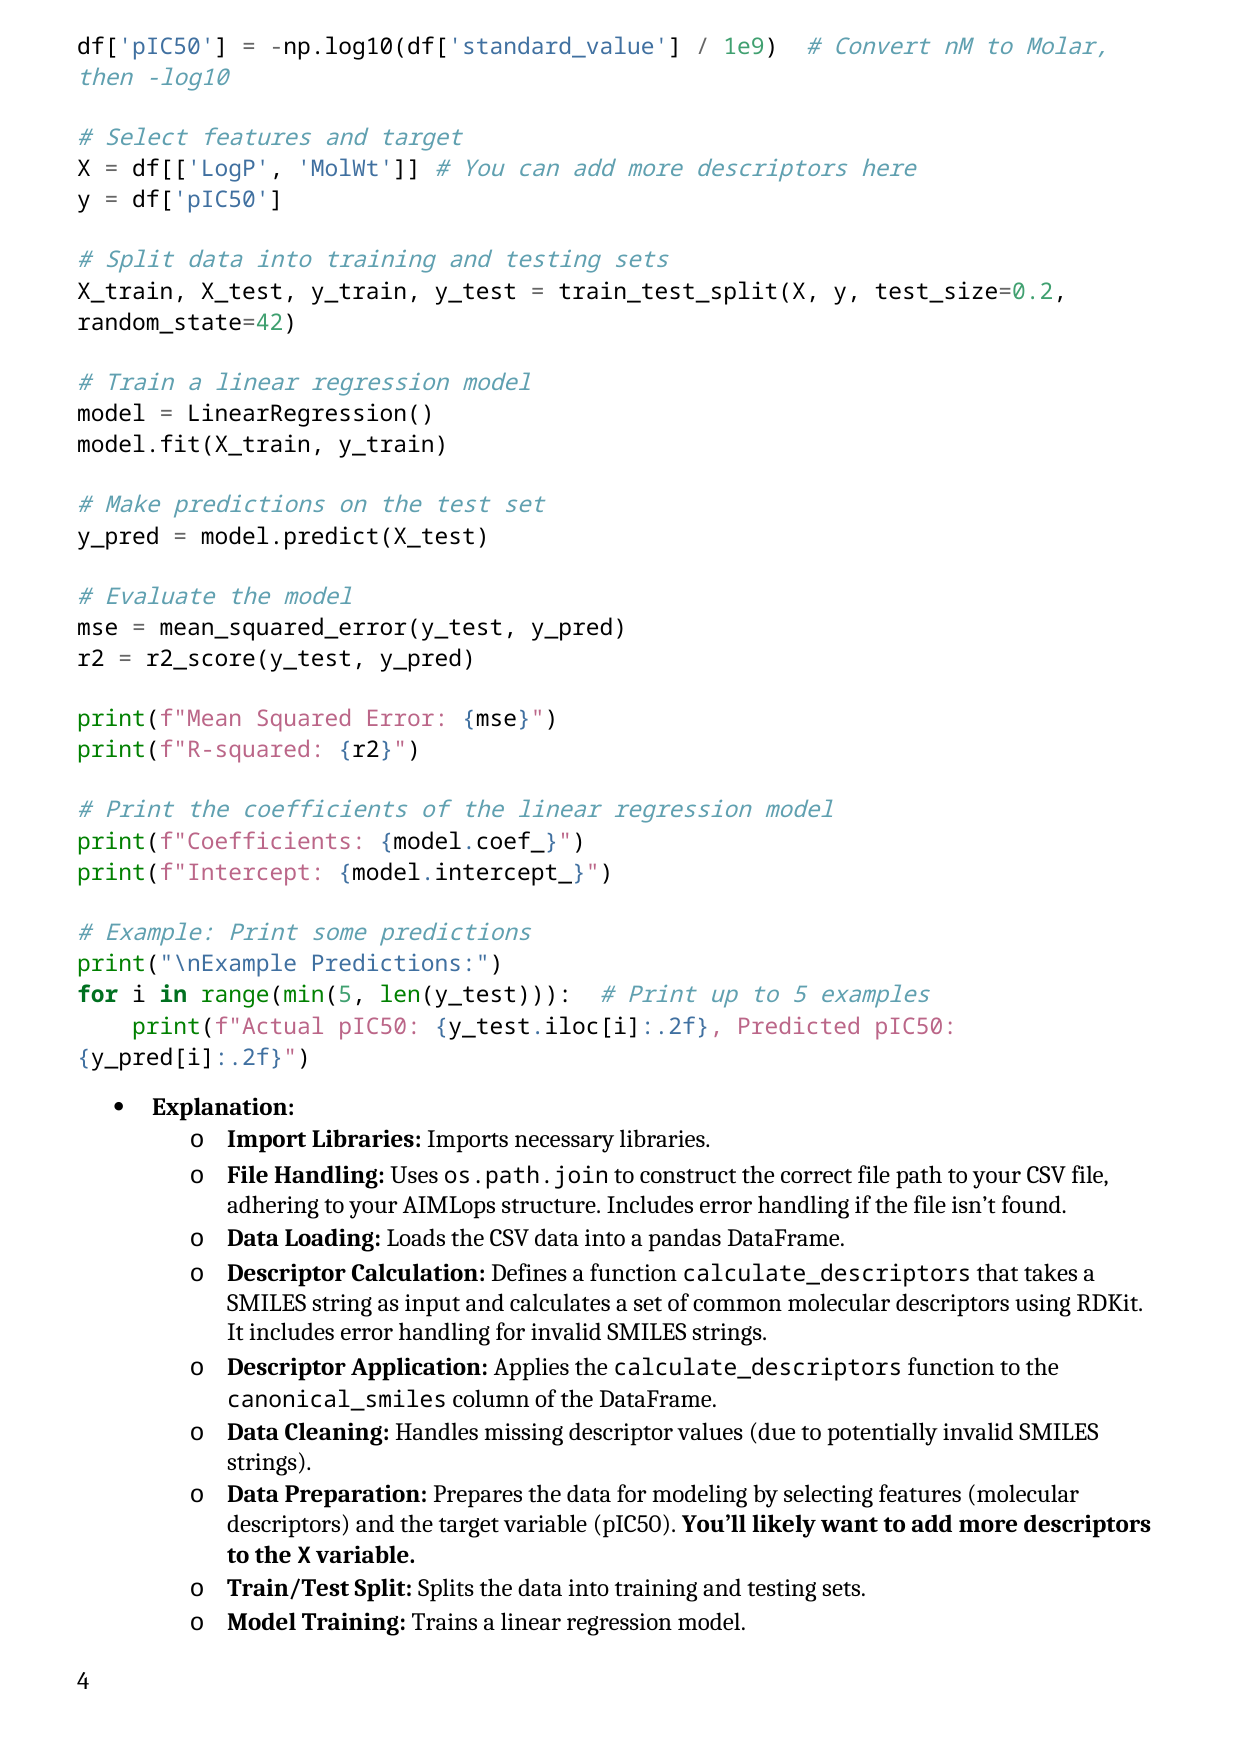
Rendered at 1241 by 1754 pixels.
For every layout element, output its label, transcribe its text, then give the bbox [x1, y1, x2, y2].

list File Handling: Uses os.path.join to construct the correct file path to your CSV file, adhering to your AIMLops structure. Includes error handling if the file isn’t found. [189, 1159, 1163, 1220]
list Model Training: Trains a linear regression model. [189, 1608, 1163, 1638]
list Data Cleaning: Handles missing descriptor values (due to potentially invalid SMILES strings). [189, 1418, 1163, 1476]
list Descriptor Application: Applies the calculate_descriptors function to the canonical_smiles column of the DataFrame. [189, 1351, 1163, 1414]
list Data Loading: Loads the CSV data into a pandas DataFrame. [189, 1224, 1163, 1254]
list Train/Test Split: Splits the data into training and testing sets. [189, 1574, 1163, 1604]
list Import Libraries: Imports necessary libraries. [189, 1125, 1163, 1155]
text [77, 29, 1163, 1072]
list Descriptor Calculation: Defines a function calculate_descriptors that takes a SMILES string as input and calculates a set of common molecular descriptors using RDKit. It includes error handling for invalid SMILES strings. [189, 1257, 1163, 1347]
list Data Preparation: Prepares the data for modeling by selecting features (molecular descriptors) and the target variable (pIC50). You’ll likely want to add more descriptors to the X variable. [189, 1480, 1163, 1570]
list Explanation: [114, 1093, 1163, 1122]
